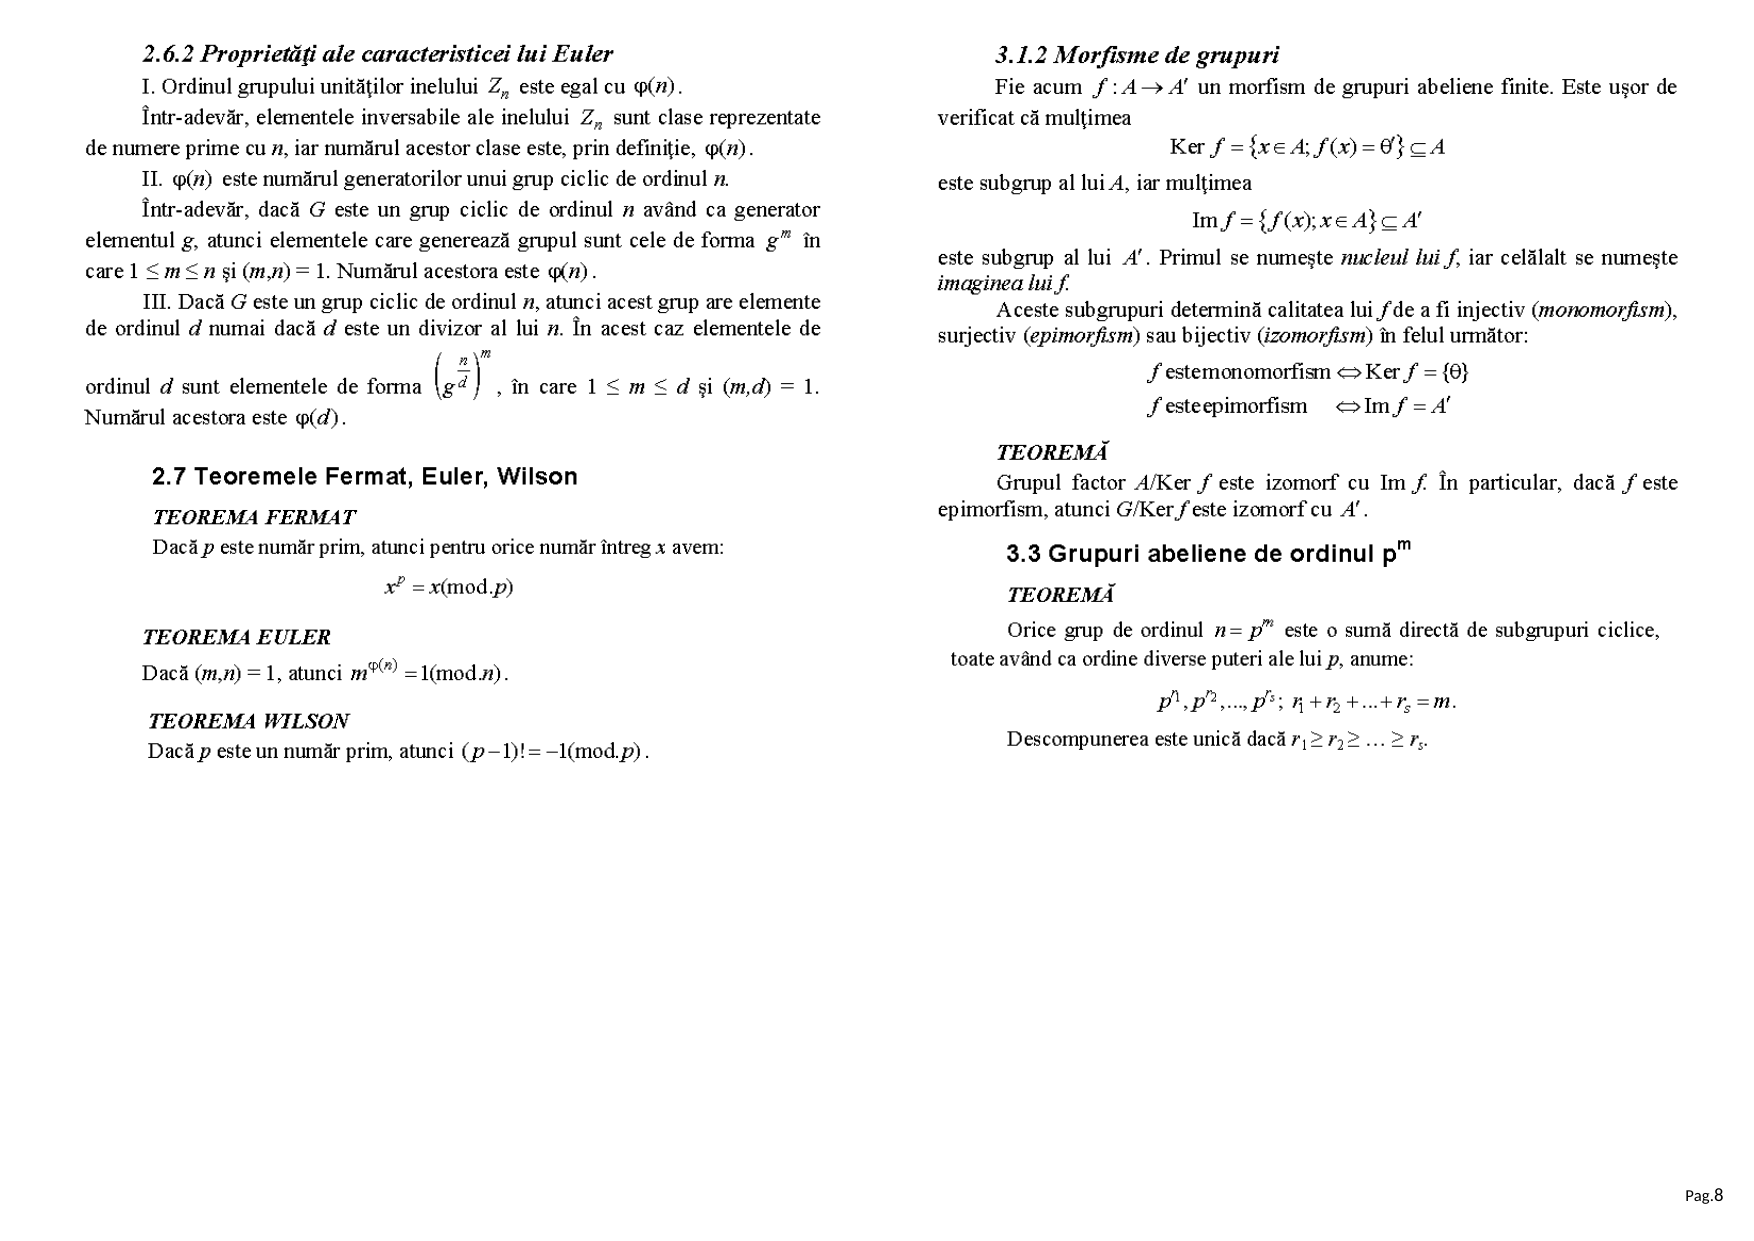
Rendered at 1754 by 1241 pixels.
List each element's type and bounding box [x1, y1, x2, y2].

picture [85, 700, 812, 777]
picture [64, 30, 833, 434]
picture [90, 458, 807, 613]
picture [925, 30, 1684, 526]
picture [84, 617, 814, 697]
picture [945, 530, 1664, 755]
